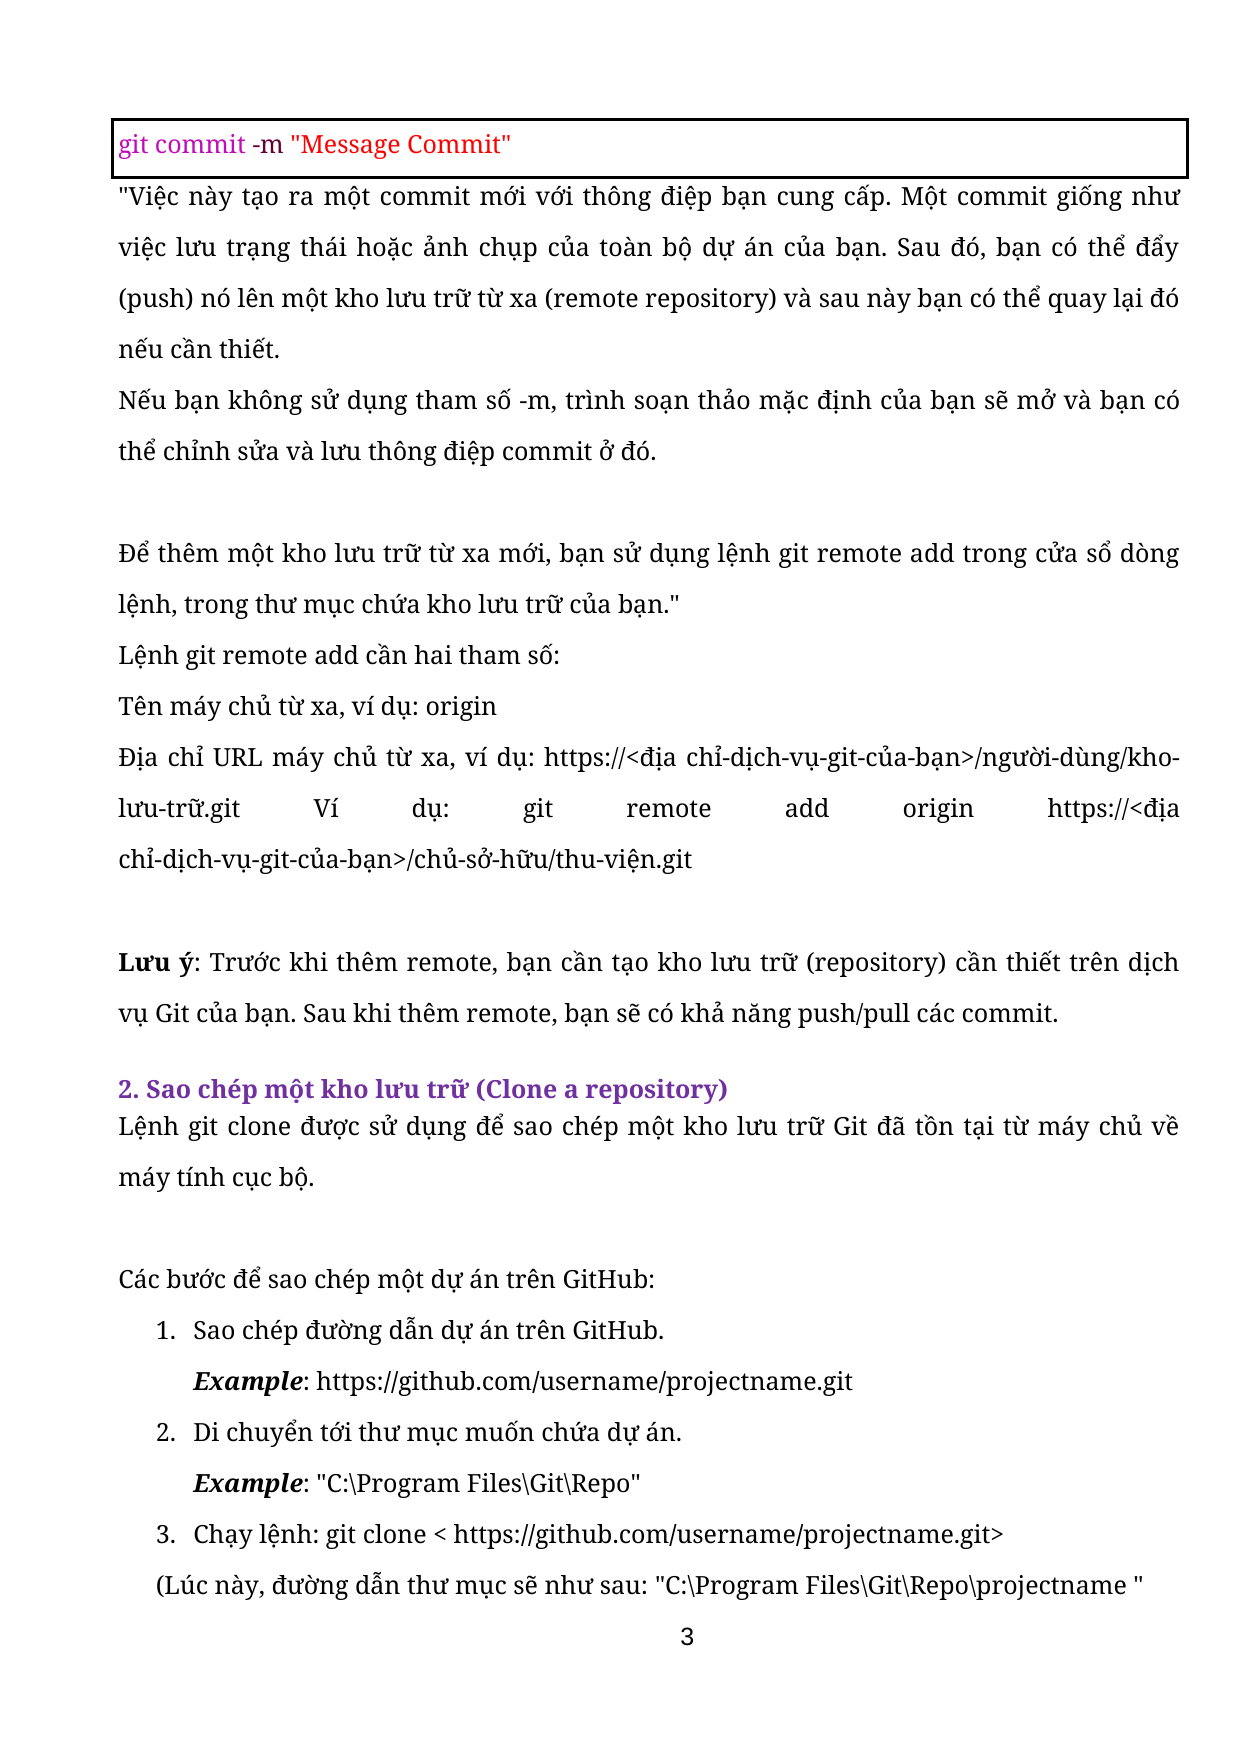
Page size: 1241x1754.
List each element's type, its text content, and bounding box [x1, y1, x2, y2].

list Di chuyển tới thư mục muốn chứa dự án. [156, 1414, 1181, 1448]
list Sao chép đường dẫn dự án trên GitHub. [156, 1312, 1181, 1346]
text (Lúc này, đường dẫn thư mục sẽ như sau: "C:\Program Files\Git\Repo\projectname " [156, 1567, 1181, 1602]
list Chạy lệnh: git clone < https://github.com/username/projectname.git> [156, 1516, 1181, 1551]
text Các bước để sao chép một dự án trên GitHub: [118, 1261, 1181, 1295]
text Nếu bạn không sử dụng tham số -m, trình soạn thảo mặc định của bạn sẽ mở và bạn có thể chỉnh sửa và lưu thông điệp commit ở đó. [118, 383, 1181, 468]
text "Việc này tạo ra một commit mới với thông điệp bạn cung cấp. Một commit giống như việc lưu trạng thái hoặc ảnh chụp của toàn bộ dự án của bạn. Sau đó, bạn có thể đẩy (push) nó lên một kho lưu trữ từ xa (remote repository) và sau này bạn có thể quay lại đó nếu cần thiết. [118, 179, 1181, 366]
text Địa chỉ URL máy chủ từ xa, ví dụ: https://<địa chỉ-dịch-vụ-git-của-bạn>/người-dùng/kho-lưu-trữ.git Ví dụ: git remote add origin https://<địa chỉ-dịch-vụ-git-của-bạn>/chủ-sở-hữu/thu-viện.git [118, 740, 1181, 876]
text Tên máy chủ từ xa, ví dụ: origin [118, 689, 1181, 723]
list Example: https://github.com/username/projectname.git [193, 1363, 1181, 1397]
text Lệnh git clone được sử dụng để sao chép một kho lưu trữ Git đã tồn tại từ máy chủ về máy tính cục bộ. [118, 1108, 1181, 1193]
text Lệnh git remote add cần hai tham số: [118, 638, 1181, 672]
text Để thêm một kho lưu trữ từ xa mới, bạn sử dụng lệnh git remote add trong cửa sổ dòng lệnh, trong thư mục chứa kho lưu trữ của bạn." [118, 536, 1181, 621]
table_header git commit -m "Message Commit" [114, 121, 1186, 176]
text Lưu ý: Trước khi thêm remote, bạn cần tạo kho lưu trữ (repository) cần thiết trên dịch vụ Git của bạn. Sau khi thêm remote, bạn sẽ có khả năng push/pull các commit. [118, 944, 1181, 1029]
subtitle Sao chép một kho lưu trữ (Clone a repository) [118, 1071, 1181, 1105]
list Example: "C:\Program Files\Git\Repo" [193, 1465, 1181, 1499]
